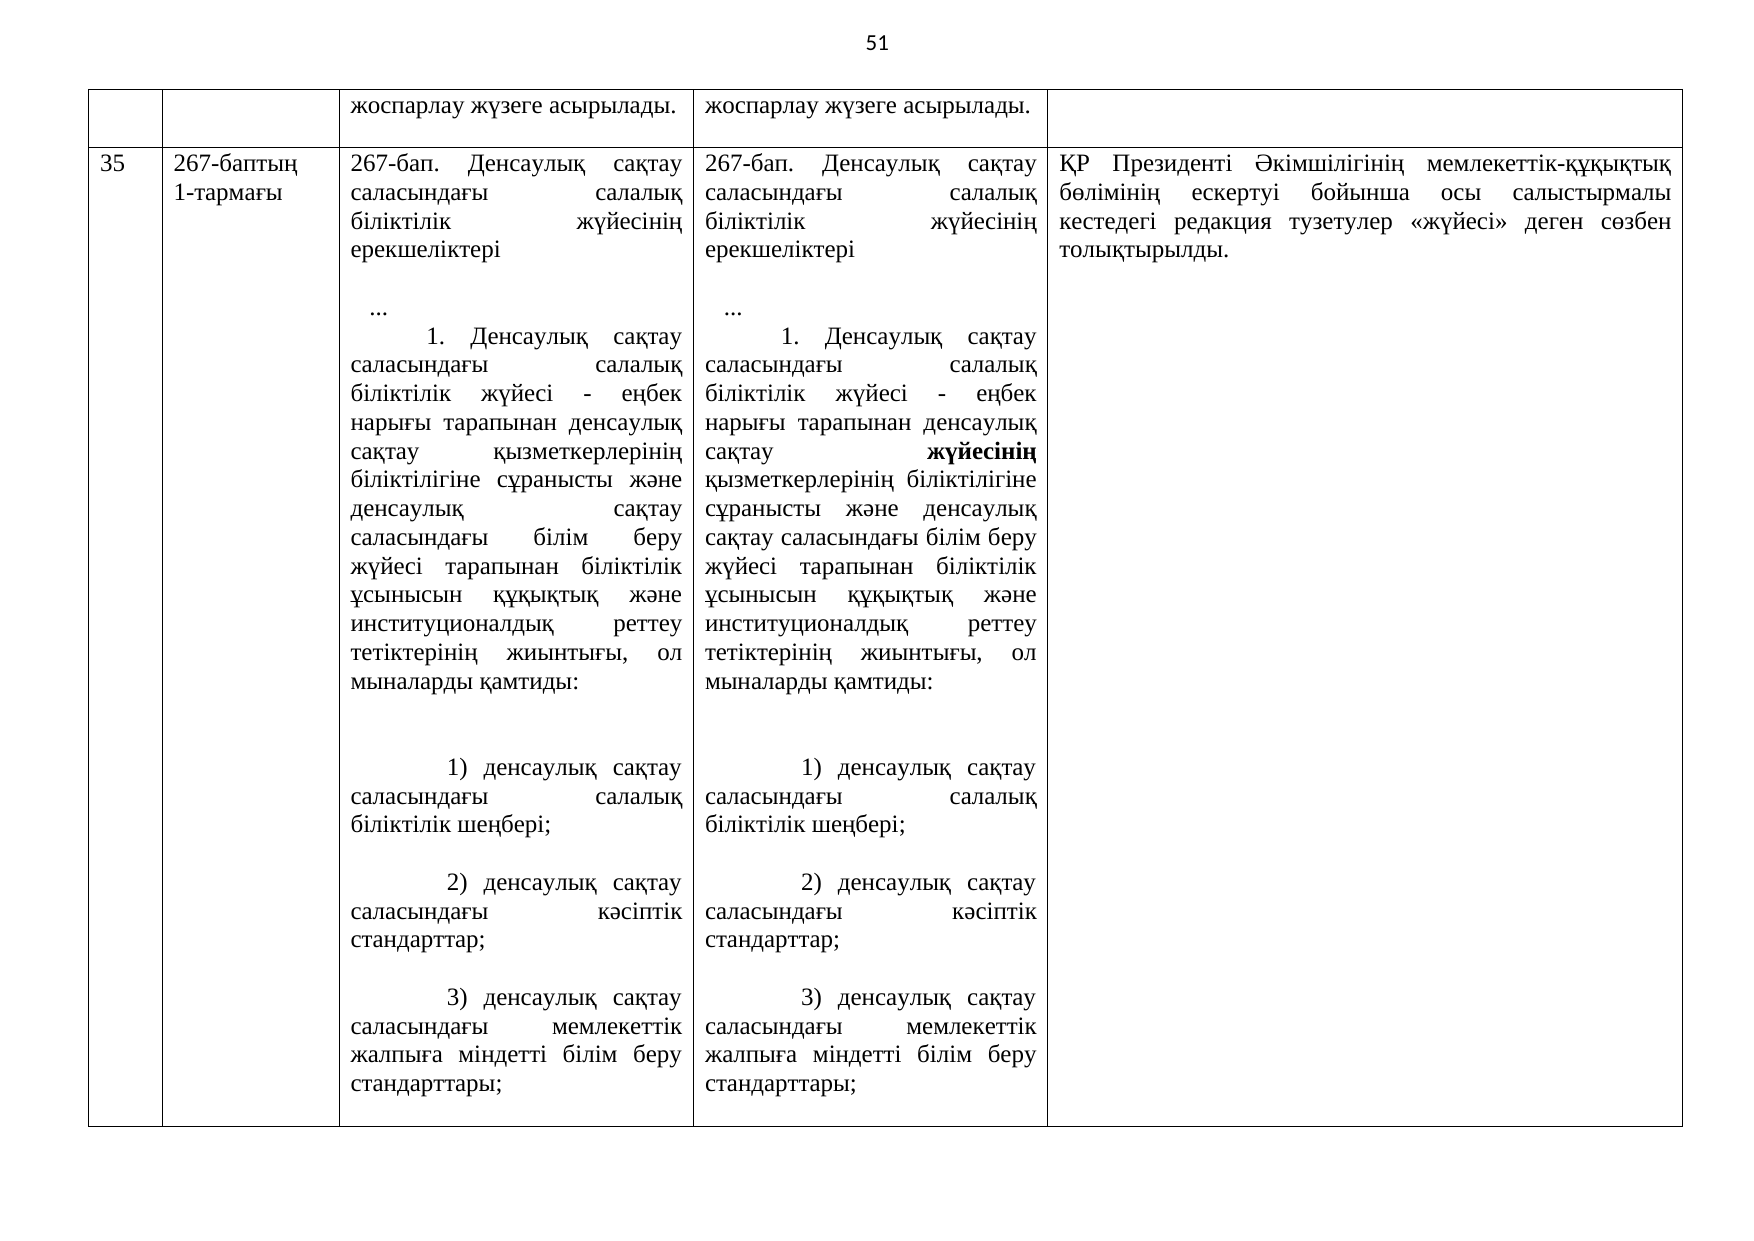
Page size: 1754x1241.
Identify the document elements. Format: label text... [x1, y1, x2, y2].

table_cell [1048, 90, 1682, 147]
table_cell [163, 90, 339, 147]
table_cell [694, 148, 1047, 1126]
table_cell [163, 148, 339, 1126]
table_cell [694, 90, 1047, 147]
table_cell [340, 148, 693, 1126]
table_cell 34 [89, 90, 162, 147]
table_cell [1048, 148, 1682, 1126]
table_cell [340, 90, 693, 147]
table_cell 35 [89, 148, 162, 1126]
